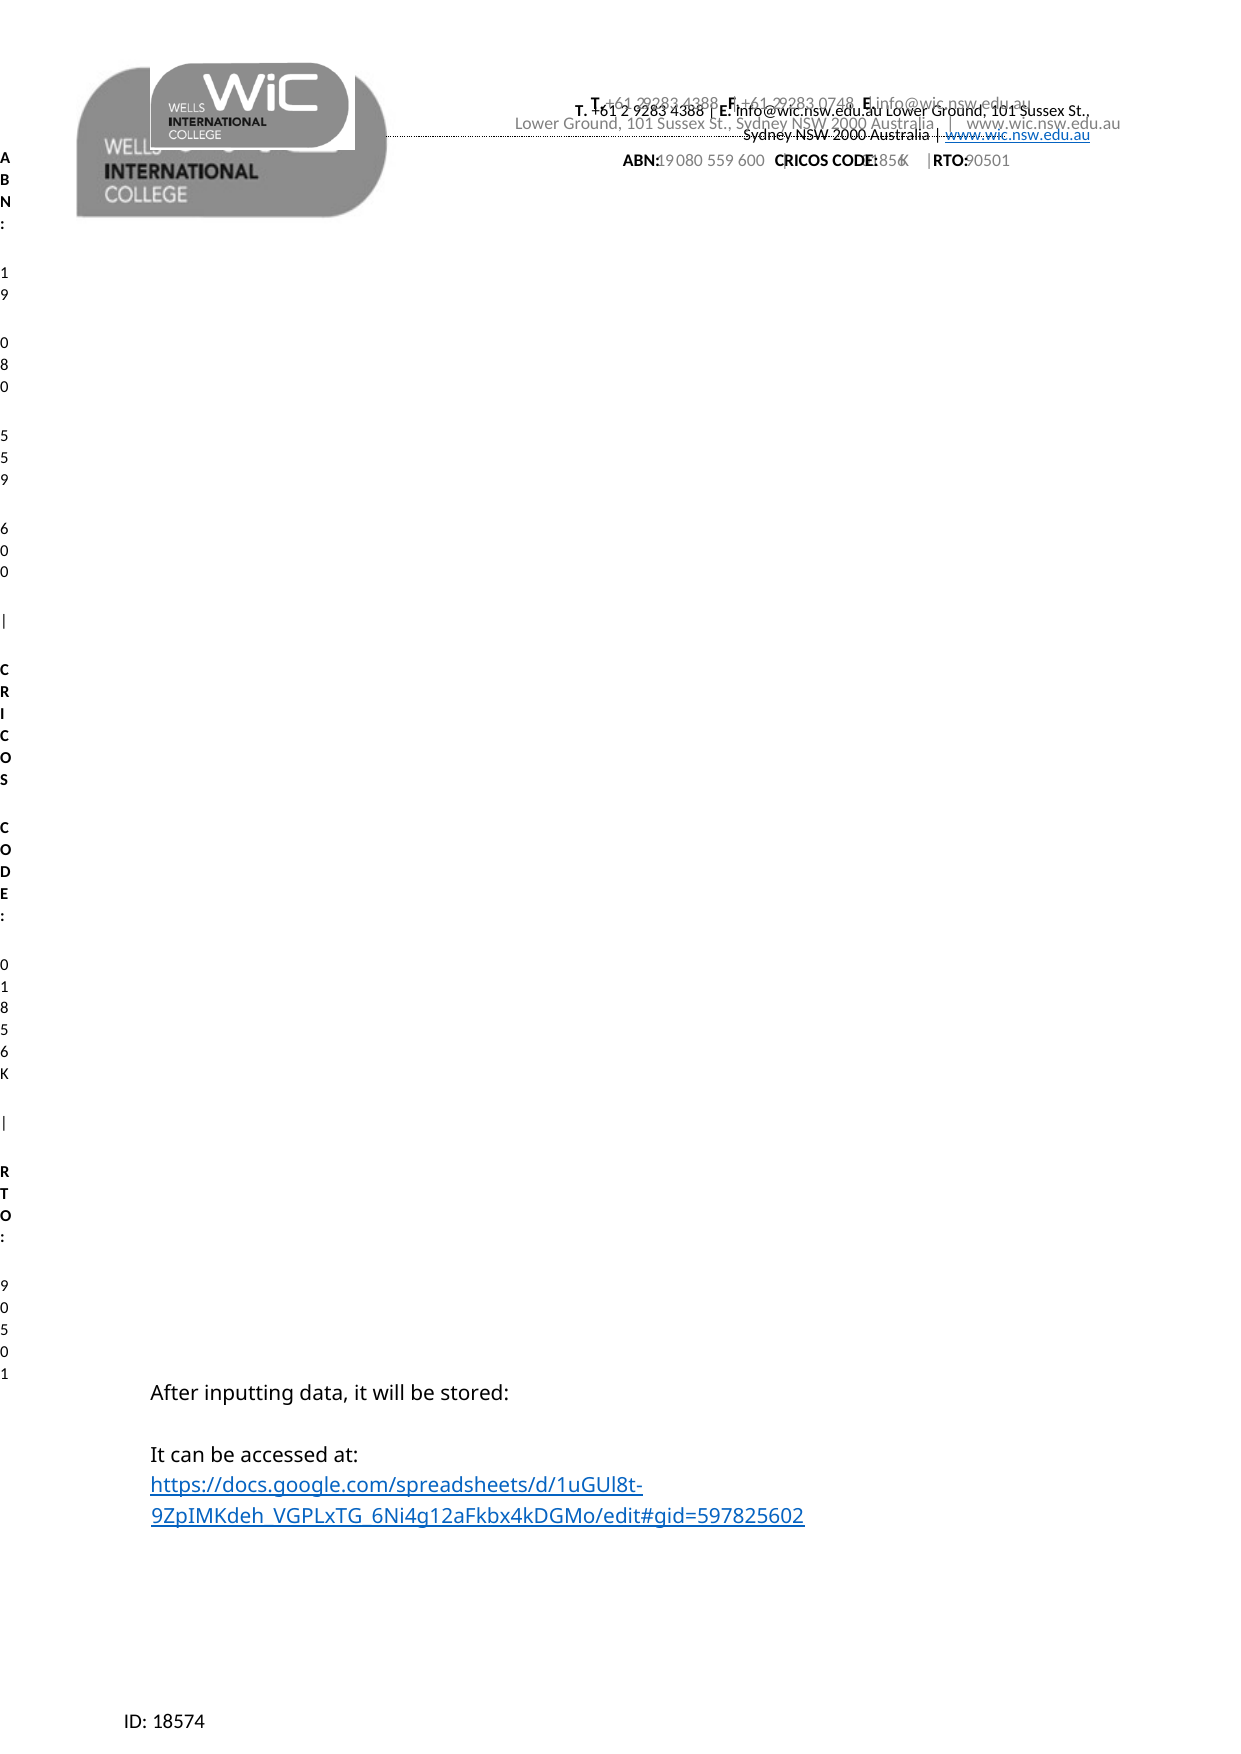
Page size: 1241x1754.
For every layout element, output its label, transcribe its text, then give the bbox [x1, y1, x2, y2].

picture [76, 59, 399, 224]
text It can be accessed at: [150, 1440, 1090, 1468]
text https://docs.google.com/spreadsheets/d/1uGUl8t-9ZpIMKdeh_VGPLxTG_6Ni4g12aFkbx4kDGMo/edit#gid=597825602 [150, 1470, 1090, 1529]
text After inputting data, it will be stored: [150, 1378, 1090, 1407]
